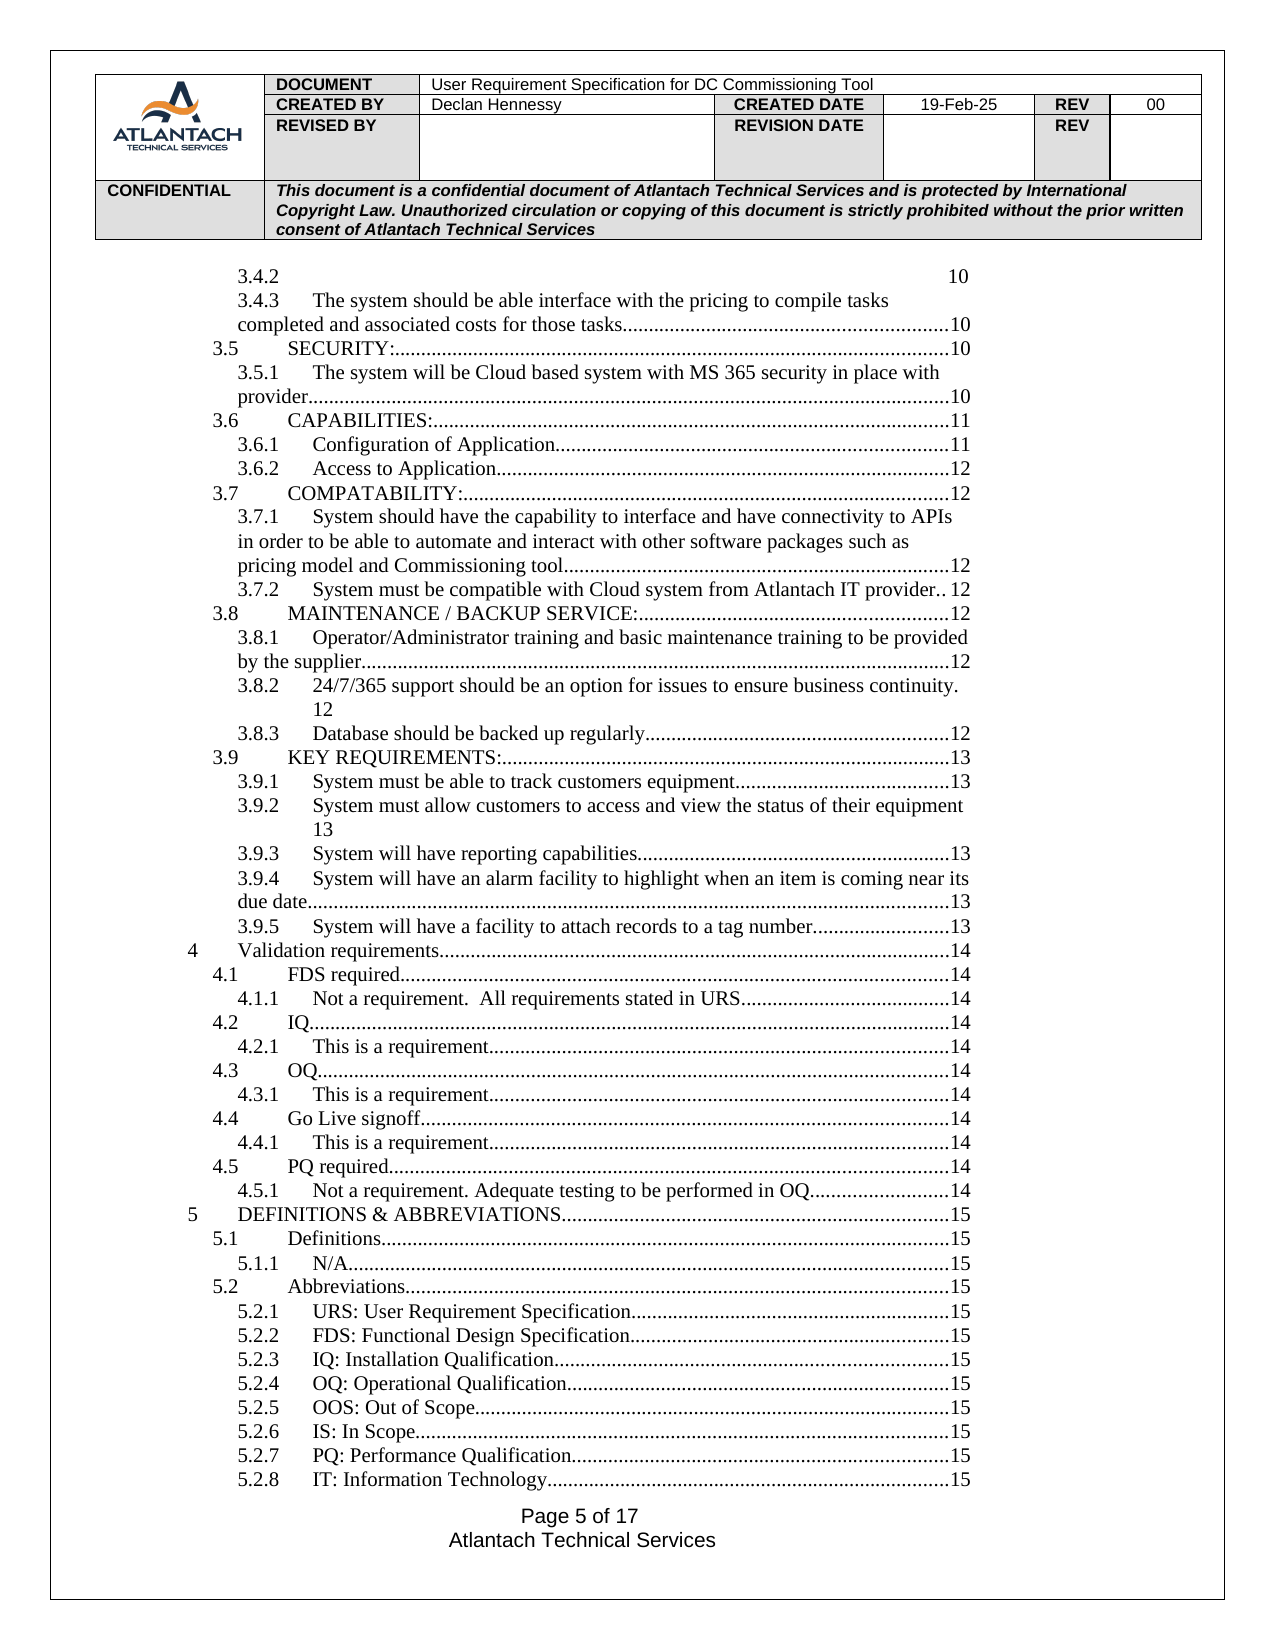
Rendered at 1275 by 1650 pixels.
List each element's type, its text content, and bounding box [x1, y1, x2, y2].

text 3.4.3 The system should be able interface with the pricing to compile tasks completed and associated costs for those tasks. 10 [237, 288, 972, 336]
text 3.6 CAPABILITIES: 11 [212, 408, 972, 432]
text 4.3.1 This is a requirement. 14 [237, 1082, 972, 1106]
picture [107, 75, 247, 157]
text 5.1 Definitions 15 [212, 1226, 972, 1250]
text 3.9.1 System must be able to track customers equipment. 13 [237, 769, 972, 793]
text 4.5.1 Not a requirement. Adequate testing to be performed in OQ. 14 [237, 1178, 972, 1202]
text 3.5 SECURITY: 10 [212, 336, 972, 360]
text 3.8.3 Database should be backed up regularly. 12 [237, 721, 972, 745]
text 4.4.1 This is a requirement. 14 [237, 1130, 972, 1154]
text 5.2.3 IQ: Installation Qualification 15 [237, 1347, 972, 1371]
text 5.1.1 N/A 15 [237, 1250, 972, 1274]
text 4.1.1 Not a requirement. All requirements stated in URS. 14 [237, 986, 972, 1010]
text 5.2.1 URS: User Requirement Specification 15 [237, 1298, 972, 1323]
text 3.7.1 System should have the capability to interface and have connectivity to APIs in order to be able to automate and interact with other software packages such as pricing model and Commissioning tool. 12 [237, 504, 972, 577]
text 3.9.2 System must allow customers to access and view the status of their equipment 13 [237, 793, 972, 841]
text 4.1 FDS required 14 [212, 962, 972, 986]
text 5.2.7 PQ: Performance Qualification 15 [237, 1443, 972, 1467]
text 3.6.1 Configuration of Application 11 [237, 432, 972, 456]
text 5.2.6 IS: In Scope 15 [237, 1419, 972, 1443]
text 3.5.1 The system will be Cloud based system with MS 365 security in place with provider. 10 [237, 360, 972, 408]
text 4.2 IQ 14 [212, 1010, 972, 1034]
text 5.2.4 OQ: Operational Qualification 15 [237, 1371, 972, 1395]
text 4.4 Go Live signoff 14 [212, 1106, 972, 1130]
text 3.8.1 Operator/Administrator training and basic maintenance training to be provided by the supplier. 12 [237, 625, 972, 673]
text 3.8.2 24/7/365 support should be an option for issues to ensure business continuity. 12 [237, 673, 972, 721]
text 3.4.2 10 [237, 264, 972, 288]
text 4.3 OQ 14 [212, 1058, 972, 1082]
text 3.6.2 Access to Application 12 [237, 456, 972, 480]
text 5.2 Abbreviations 15 [212, 1274, 972, 1298]
text 5.2.8 IT: Information Technology 15 [237, 1467, 972, 1491]
text 4.5 PQ required 14 [212, 1154, 972, 1178]
text 5.2.2 FDS: Functional Design Specification 15 [237, 1323, 972, 1347]
text 3.9.5 System will have a facility to attach records to a tag number. 13 [237, 913, 972, 938]
text 3.8 MAINTENANCE / BACKUP SERVICE: 12 [212, 601, 972, 625]
text 3.7 COMPATABILITY: 12 [212, 480, 972, 504]
text 5 DEFINITIONS & ABBREVIATIONS 15 [187, 1202, 972, 1226]
text 4.2.1 This is a requirement. 14 [237, 1034, 972, 1058]
text 5.2.5 OOS: Out of Scope 15 [237, 1395, 972, 1419]
text 3.9.4 System will have an alarm facility to highlight when an item is coming near its due date. 13 [237, 865, 972, 913]
text 3.9 KEY REQUIREMENTS: 13 [212, 745, 972, 769]
text 4 Validation requirements 14 [187, 938, 972, 962]
text 3.9.3 System will have reporting capabilities. 13 [237, 841, 972, 865]
text 3.7.2 System must be compatible with Cloud system from Atlantach IT provider. 12 [237, 577, 972, 601]
